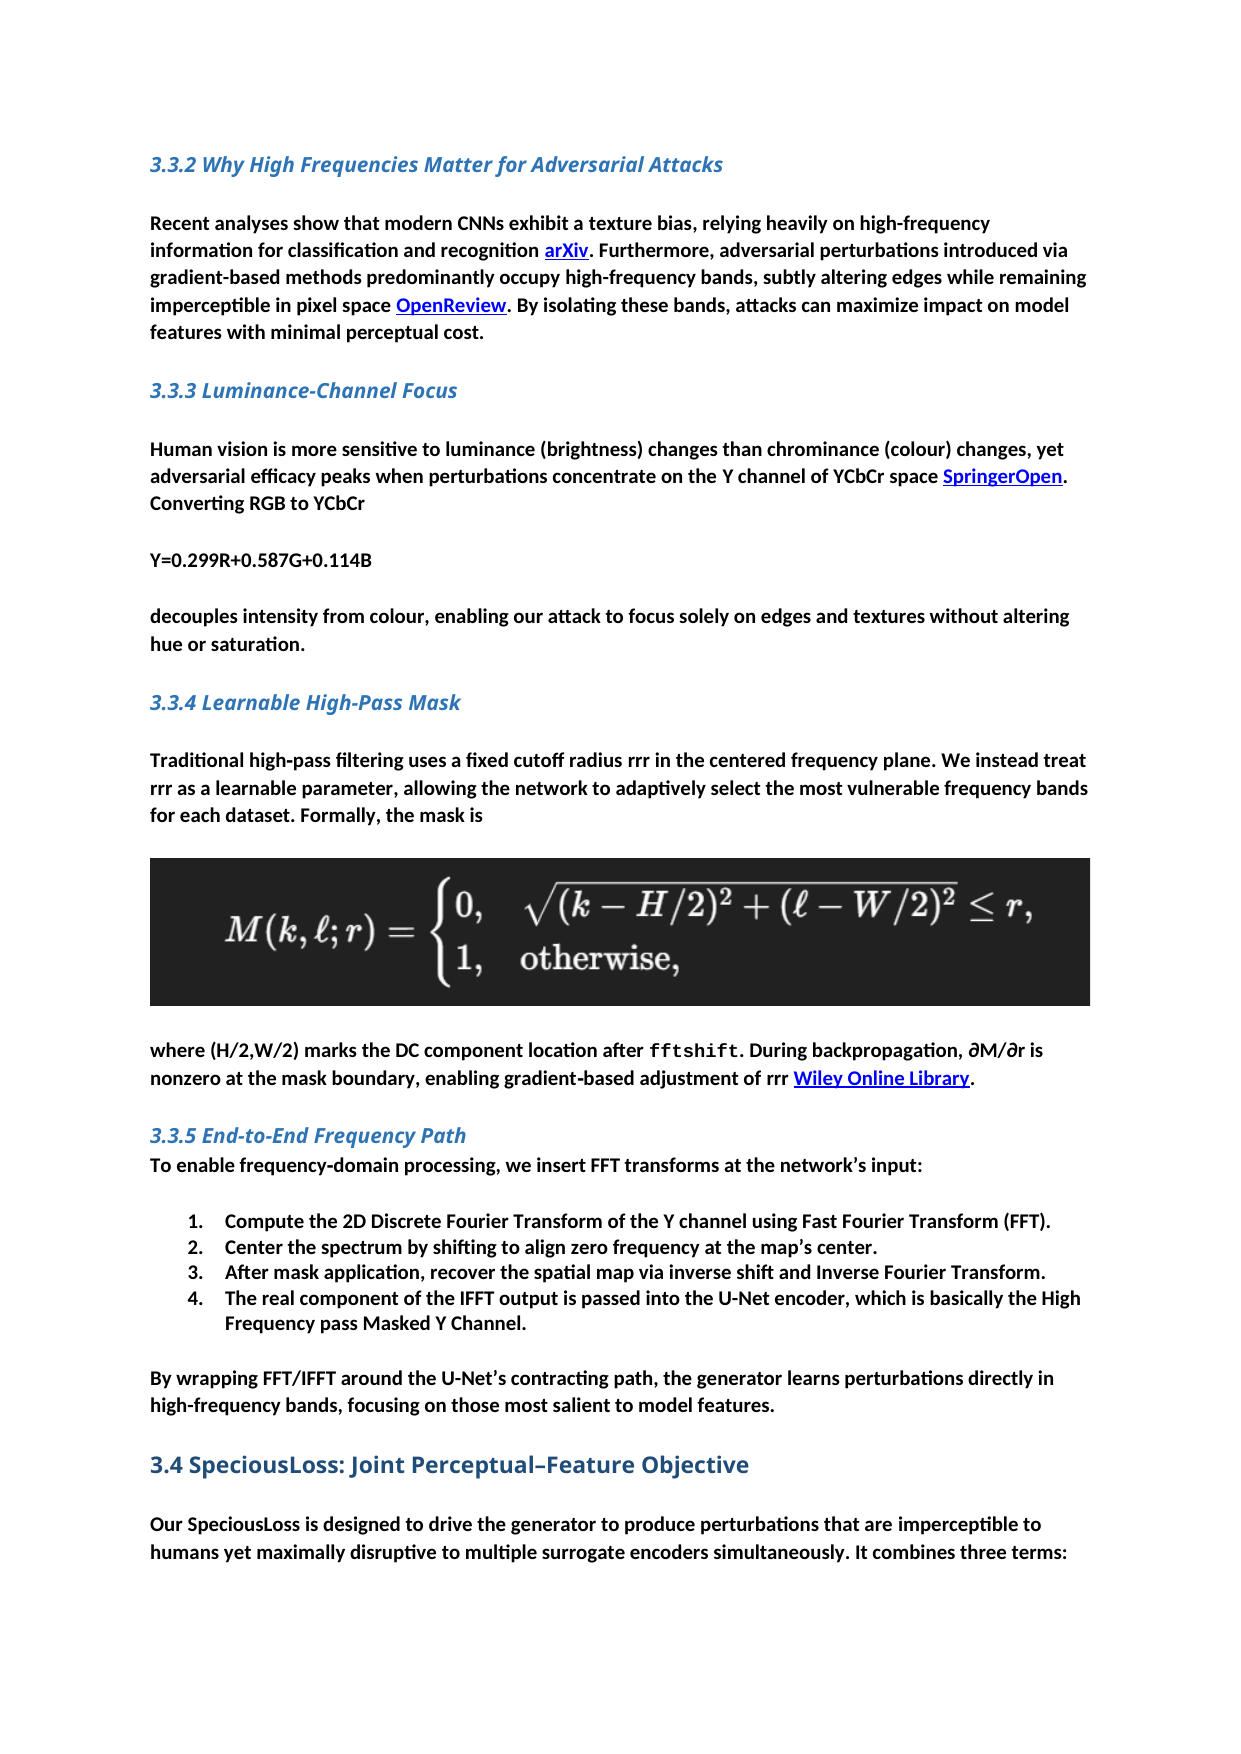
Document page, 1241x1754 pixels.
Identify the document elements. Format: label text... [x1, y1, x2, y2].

text Human vision is more sensitive to luminance (brightness) changes than chrominance (colour) changes, yet adversarial efficacy peaks when perturbations concentrate on the Y channel of YCbCr space SpringerOpen. Converting RGB to YCbCr [150, 436, 1090, 516]
text To enable frequency‐domain processing, we insert FFT transforms at the network’s input: [150, 1152, 1090, 1177]
text Recent analyses show that modern CNNs exhibit a texture bias, relying heavily on high-frequency information for classification and recognition arXiv. Furthermore, adversarial perturbations introduced via gradient-based methods predominantly occupy high-frequency bands, subtly altering edges while remaining imperceptible in pixel space OpenReview. By isolating these bands, attacks can maximize impact on model features with minimal perceptual cost. [150, 210, 1090, 345]
list After mask application, recover the spatial map via inverse shift and Inverse Fourier Transform. [187, 1259, 1090, 1285]
subtitle 3.3.3 Luminance-Channel Focus [150, 376, 1090, 404]
text Our SpeciousLoss is designed to drive the generator to produce perturbations that are imperceptible to humans yet maximally disruptive to multiple surrogate encoders simultaneously. It combines three terms: [150, 1512, 1090, 1564]
list Center the spectrum by shifting to align zero frequency at the map’s center. [187, 1234, 1090, 1259]
subtitle 3.3.5 End-to-End Frequency Path [150, 1121, 1090, 1150]
list The real component of the IFFT output is passed into the U-Net encoder, which is basically the High Frequency pass Masked Y Channel. [187, 1285, 1090, 1336]
text Traditional high‐pass filtering uses a fixed cutoff radius rrr in the centered frequency plane. We instead treat rrr as a learnable parameter, allowing the network to adaptively select the most vulnerable frequency bands for each dataset. Formally, the mask is [150, 747, 1090, 828]
picture [150, 858, 1091, 1006]
subtitle 3.3.4 Learnable High-Pass Mask [150, 688, 1090, 716]
list Compute the 2D Discrete Fourier Transform of the Y channel using Fast Fourier Transform (FFT). [187, 1208, 1090, 1234]
text decouples intensity from colour, enabling our attack to focus solely on edges and textures without altering hue or saturation. [150, 604, 1090, 656]
subtitle 3.4 SpeciousLoss: Joint Perceptual–Feature Objective [150, 1449, 1090, 1480]
subtitle 3.3.2 Why High Frequencies Matter for Adversarial Attacks [150, 150, 1090, 178]
text By wrapping FFT/IFFT around the U-Net’s contracting path, the generator learns perturbations directly in high-frequency bands, focusing on those most salient to model features. [150, 1365, 1090, 1418]
text where (H/2,W/2) marks the DC component location after fftshift. During backpropagation, ∂M/∂r is nonzero at the mask boundary, enabling gradient‐based adjustment of rrr Wiley Online Library. [150, 1037, 1090, 1090]
text Y=0.299R+0.587G+0.114B [150, 547, 1090, 572]
